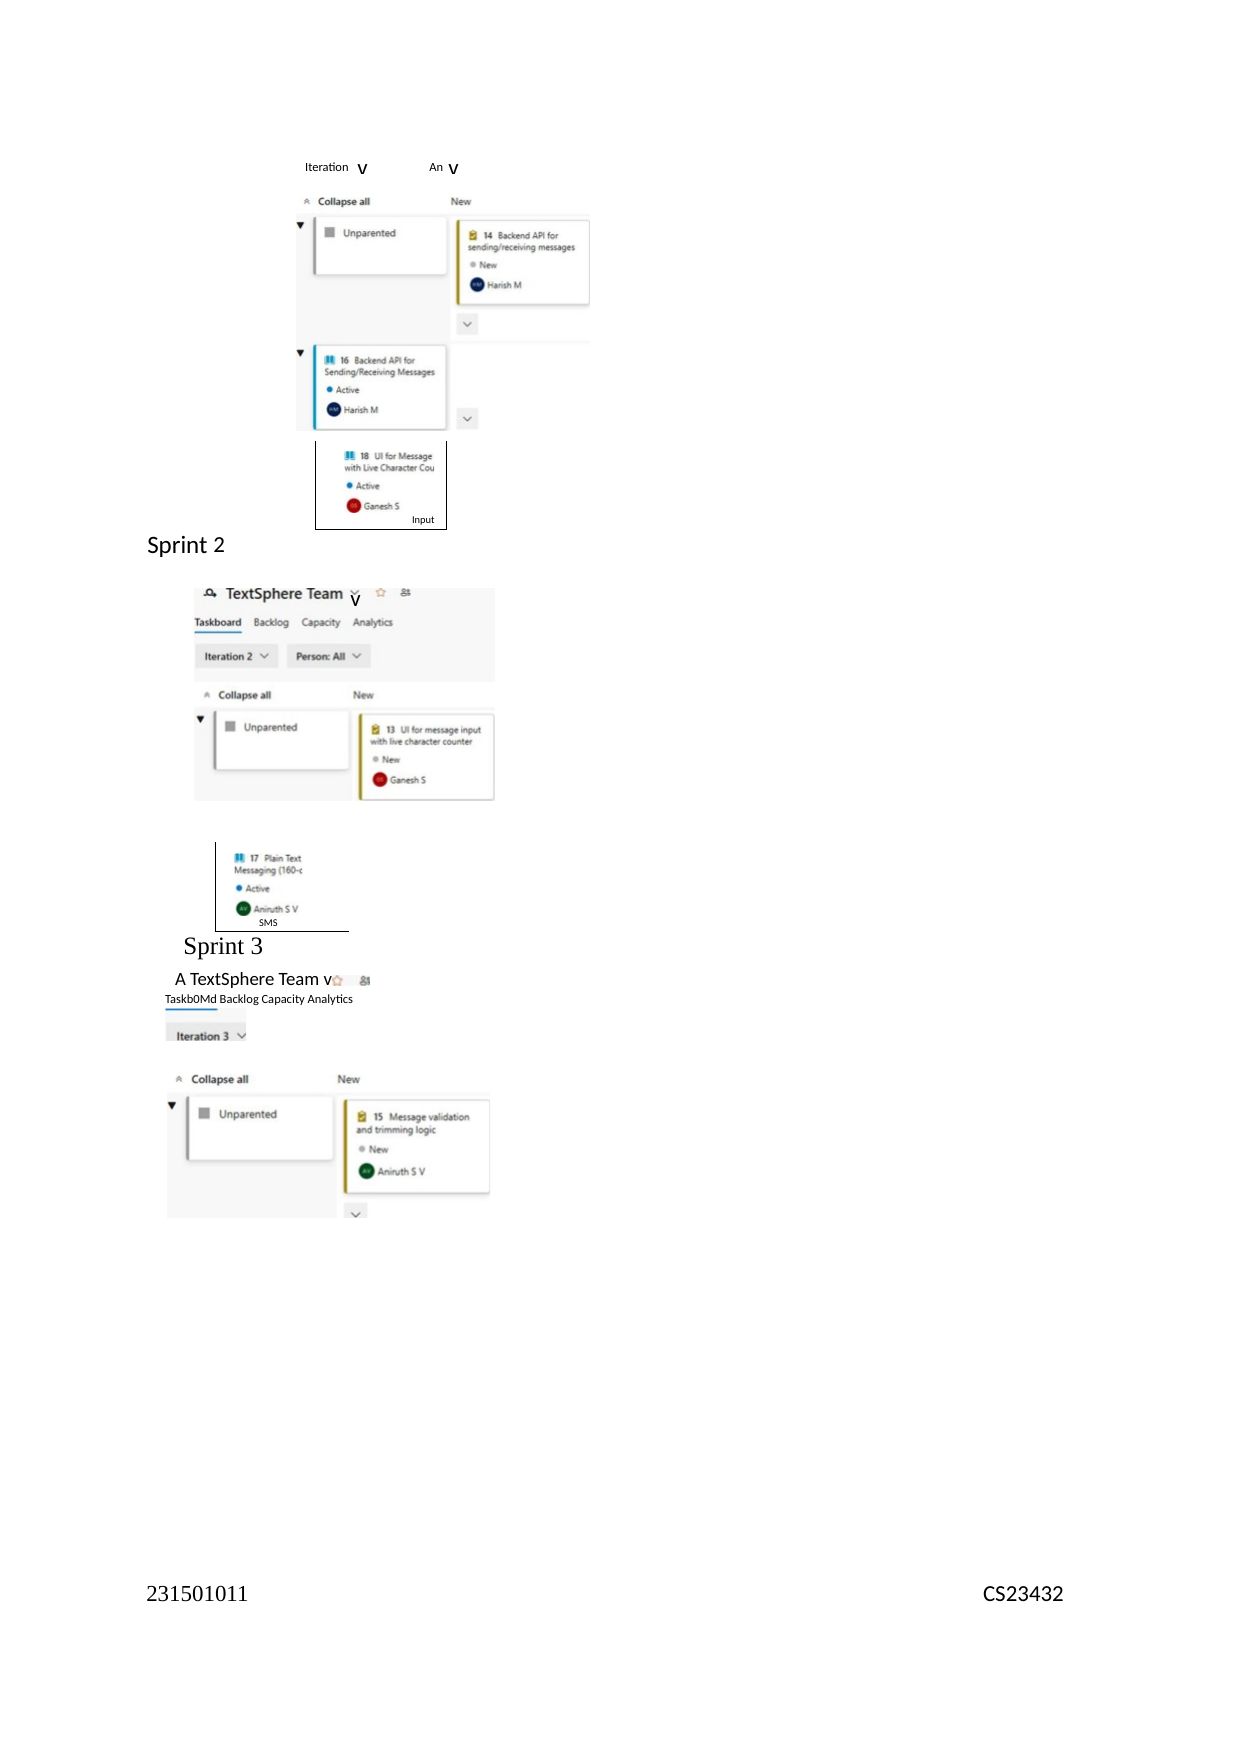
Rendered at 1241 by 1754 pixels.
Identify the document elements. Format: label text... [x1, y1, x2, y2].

text A TextSphere Team v [175, 967, 1094, 990]
picture [167, 1074, 491, 1218]
picture [165, 1008, 247, 1041]
picture [296, 197, 590, 431]
text Taskb0Md Backlog Capacity Analytics [165, 992, 828, 1007]
picture [344, 451, 435, 513]
picture [332, 975, 370, 986]
table_header SMS [216, 842, 349, 931]
picture [234, 853, 303, 916]
text Sprint 3 [183, 931, 1094, 960]
picture [194, 588, 495, 801]
table_header Input [316, 441, 446, 528]
